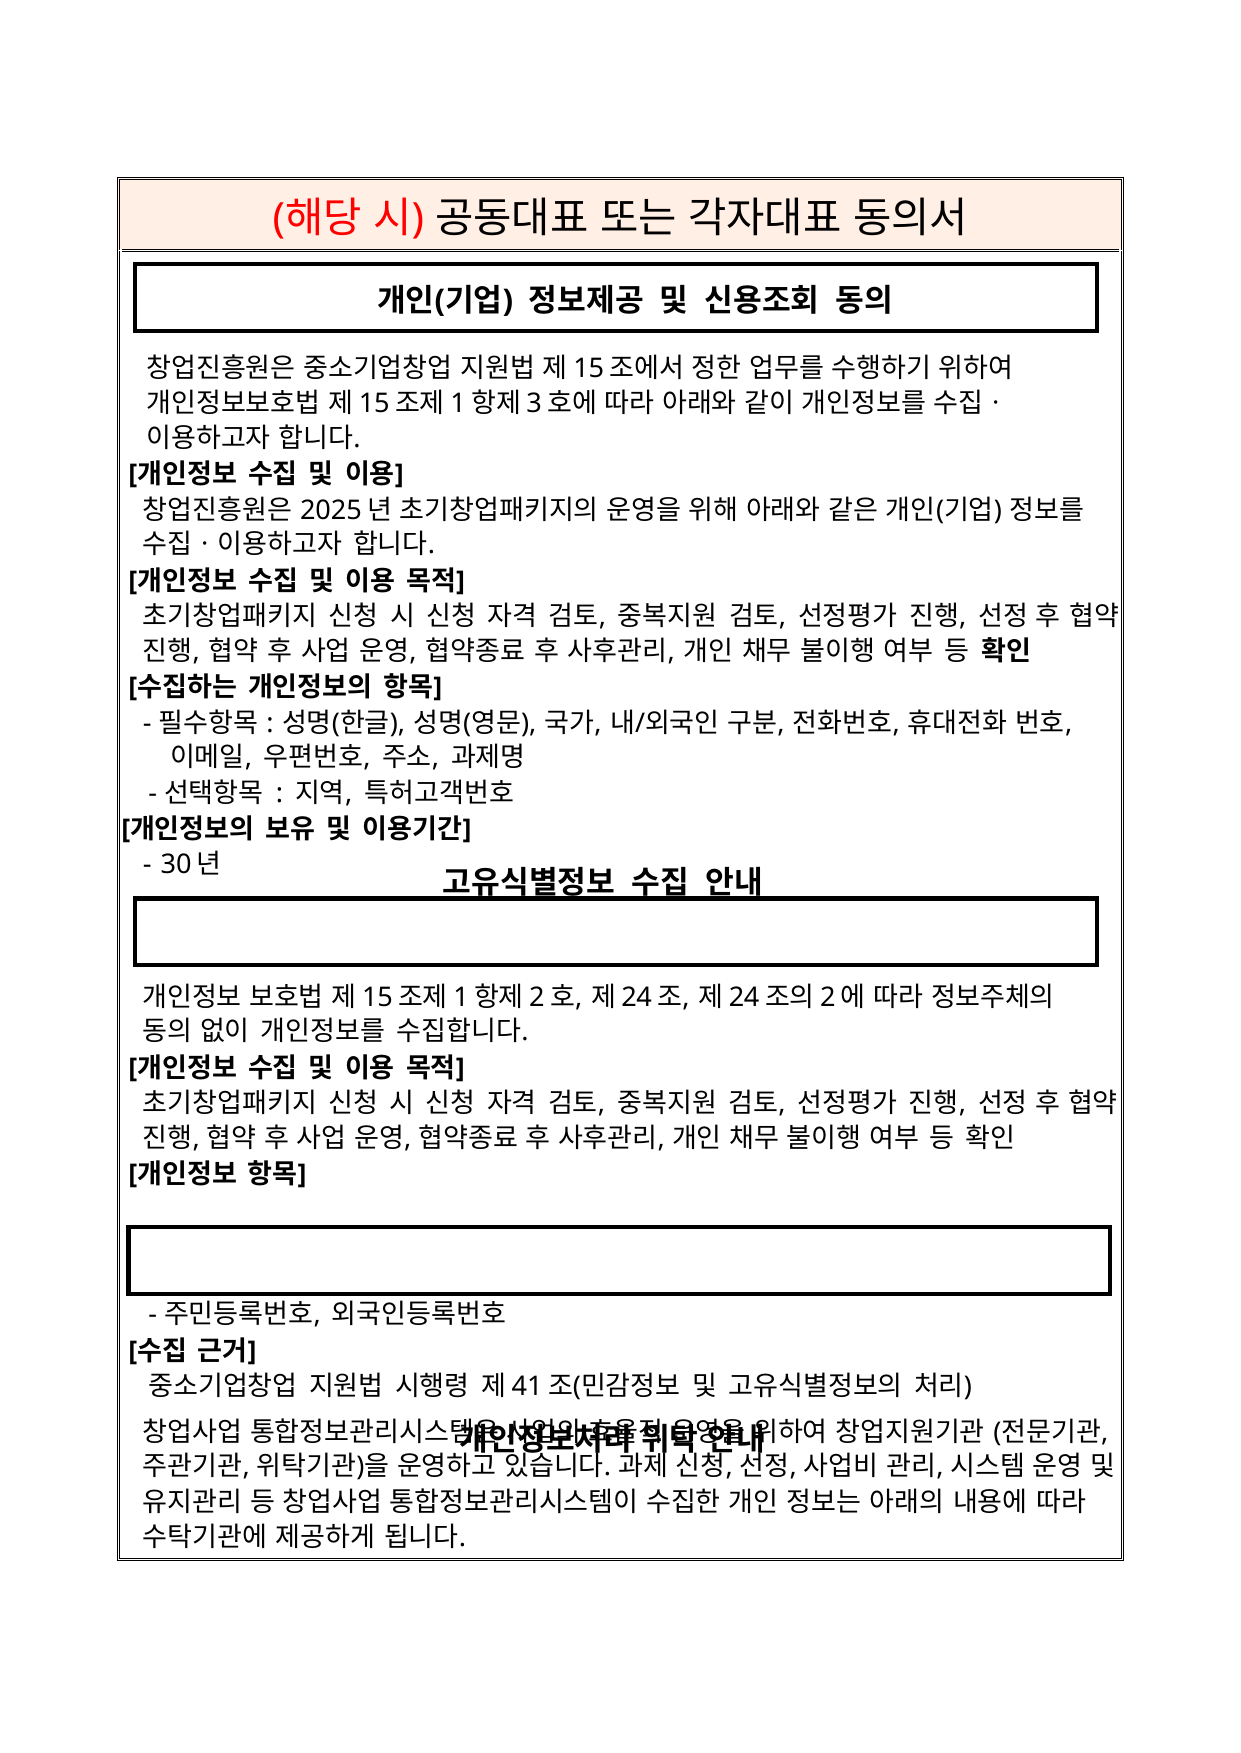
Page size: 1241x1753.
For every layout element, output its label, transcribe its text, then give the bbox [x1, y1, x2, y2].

table_cell (해당 시) 공동대표 또는 각자대표 동의서 [120, 180, 1121, 249]
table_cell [118, 249, 1122, 1557]
